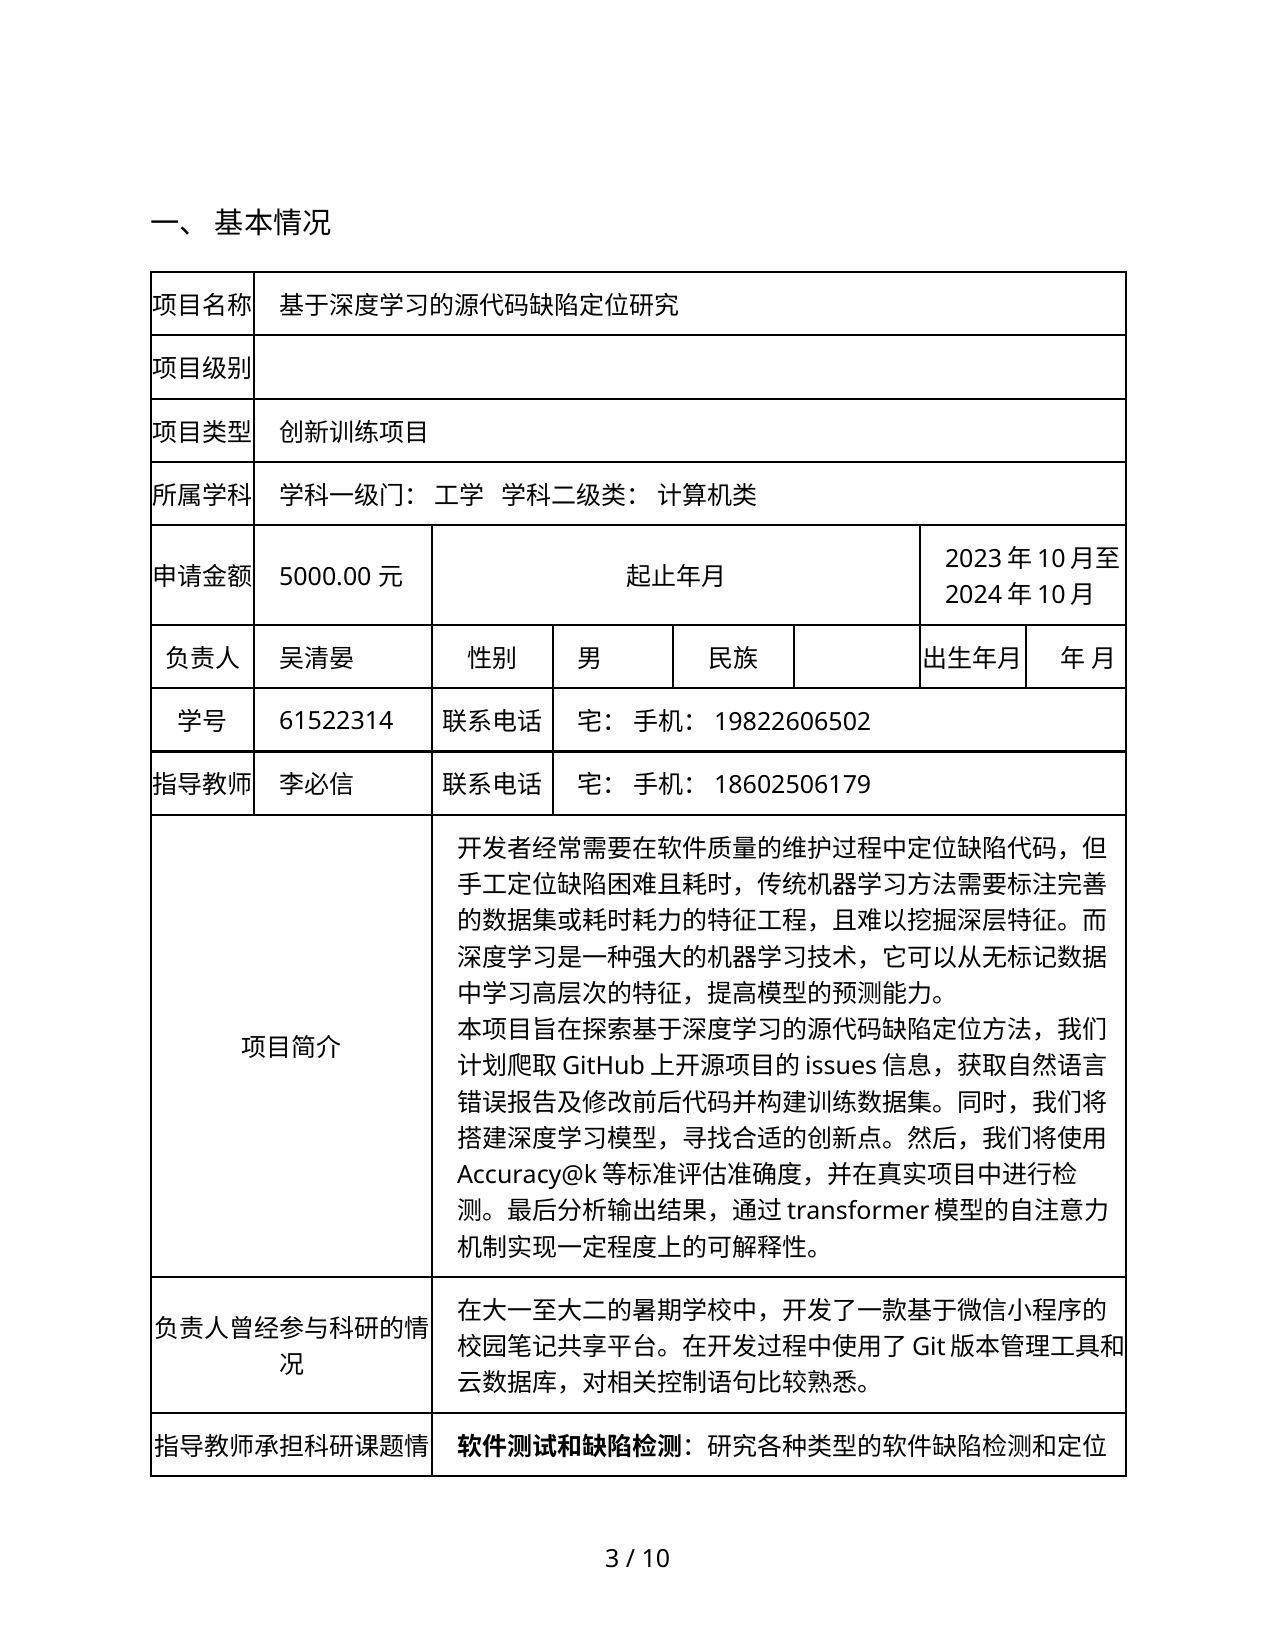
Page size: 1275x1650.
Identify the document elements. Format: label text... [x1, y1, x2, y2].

table_cell 起止年月 [433, 526, 919, 624]
table_cell 指导教师承担科研课题情况 [152, 1414, 431, 1475]
table_cell 开发者经常需要在软件质量的维护过程中定位缺陷代码，但手工定位缺陷困难且耗时，传统机器学习方法需要标注完善的数据集或耗时耗力的特征工程，且难以挖掘深层特征。而深度学习是一种强大的机器学习技术，它可以从无标记数据中学习高层次的特征，提高模型的预测能力。 本项目旨在探索基于深度学习的源代码缺陷定位方法，我们计划爬取GitHub上开源项目的issues信息，获取自然语言错误报告及修改前后代码并构建训练数据集。同时，我们将搭建深度学习模型，寻找合适的创新点。然后，我们将使用Accuracy@k等标准评估准确度，并在真实项目中进行检测。最后分析输出结果，通过transformer模型的自注意力机制实现一定程度上的可解释性。 [433, 816, 1125, 1276]
table_cell 学科一级门： 工学 学科二级类： 计算机类 [255, 463, 1125, 524]
table_cell 项目类型 [152, 400, 253, 461]
table_cell 61522314 [255, 689, 431, 750]
table_cell 男 [554, 626, 672, 687]
table_cell 所属学科 [152, 463, 253, 524]
table_cell 民族 [674, 626, 793, 687]
table_cell 5000.00 元 [255, 526, 431, 624]
table_cell 创新训练项目 [255, 400, 1125, 461]
table_cell 吴清晏 [255, 626, 431, 687]
subtitle 一、 基本情况 [150, 179, 1125, 242]
table_cell 宅： 手机： 19822606502 [554, 689, 1125, 750]
table_cell 申请金额 [152, 526, 253, 624]
table_cell 联系电话 [433, 689, 552, 750]
table_header 基于深度学习的源代码缺陷定位研究 [255, 273, 1125, 334]
table_cell 负责人 [152, 626, 253, 687]
table_cell 2023年10月至2024年10月 [921, 526, 1125, 624]
table_cell 性别 [433, 626, 552, 687]
table_cell 年 月 [1027, 626, 1125, 687]
table_cell 项目简介 [152, 816, 431, 1276]
table_cell [795, 626, 919, 687]
table_cell 在大一至大二的暑期学校中，开发了一款基于微信小程序的校园笔记共享平台。在开发过程中使用了Git版本管理工具和云数据库，对相关控制语句比较熟悉。 [433, 1278, 1125, 1412]
table_cell [255, 336, 1125, 397]
table_header 项目名称 [152, 273, 253, 334]
table_cell 宅： 手机： 18602506179 [554, 753, 1125, 814]
table_cell 学号 [152, 689, 253, 750]
table_cell 出生年月 [921, 626, 1025, 687]
table_cell 李必信 [255, 753, 431, 814]
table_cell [433, 1414, 1125, 1475]
table_cell 负责人曾经参与科研的情况 [152, 1278, 431, 1412]
table_cell 指导教师 [152, 753, 253, 814]
table_cell 联系电话 [433, 753, 552, 814]
table_cell 项目级别 [152, 336, 253, 397]
